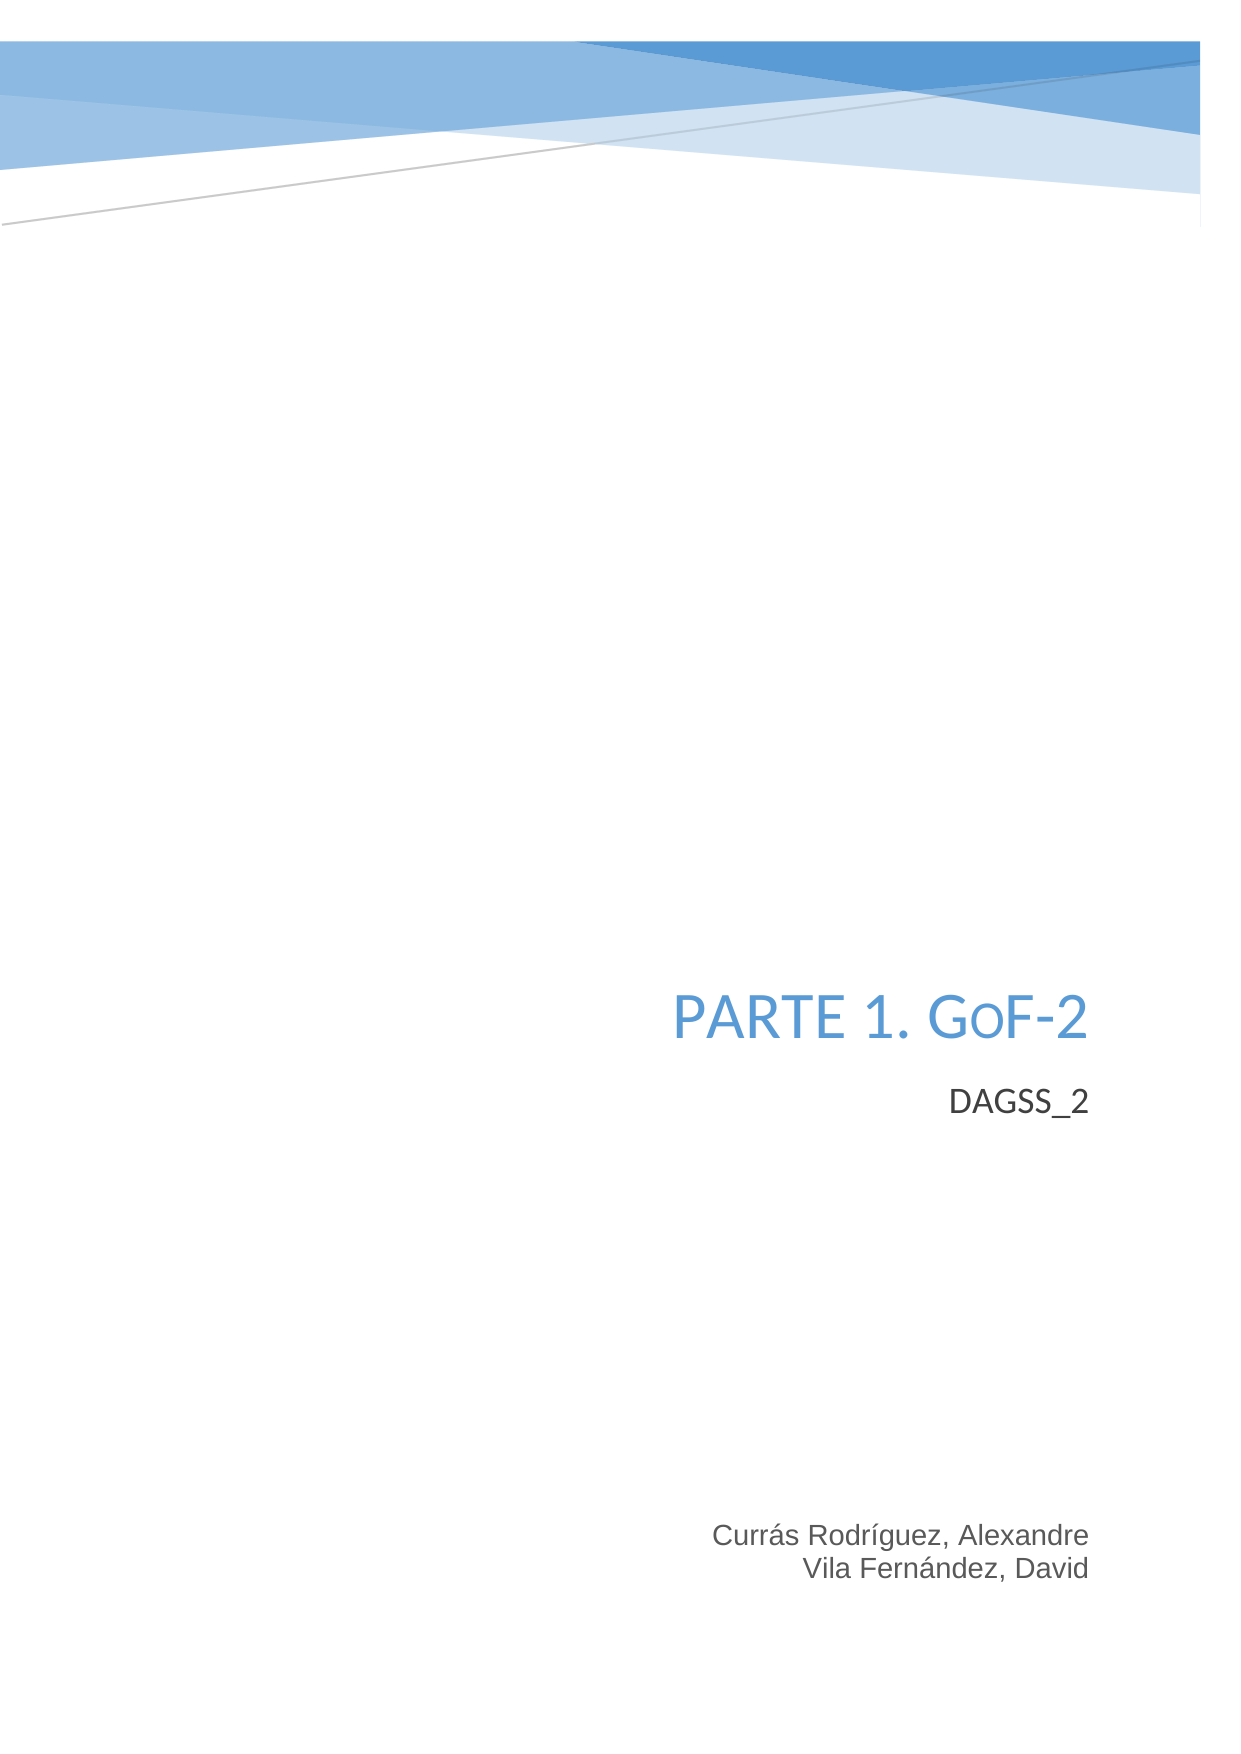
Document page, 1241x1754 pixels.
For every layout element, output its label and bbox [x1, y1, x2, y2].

picture [0, 41, 1201, 241]
